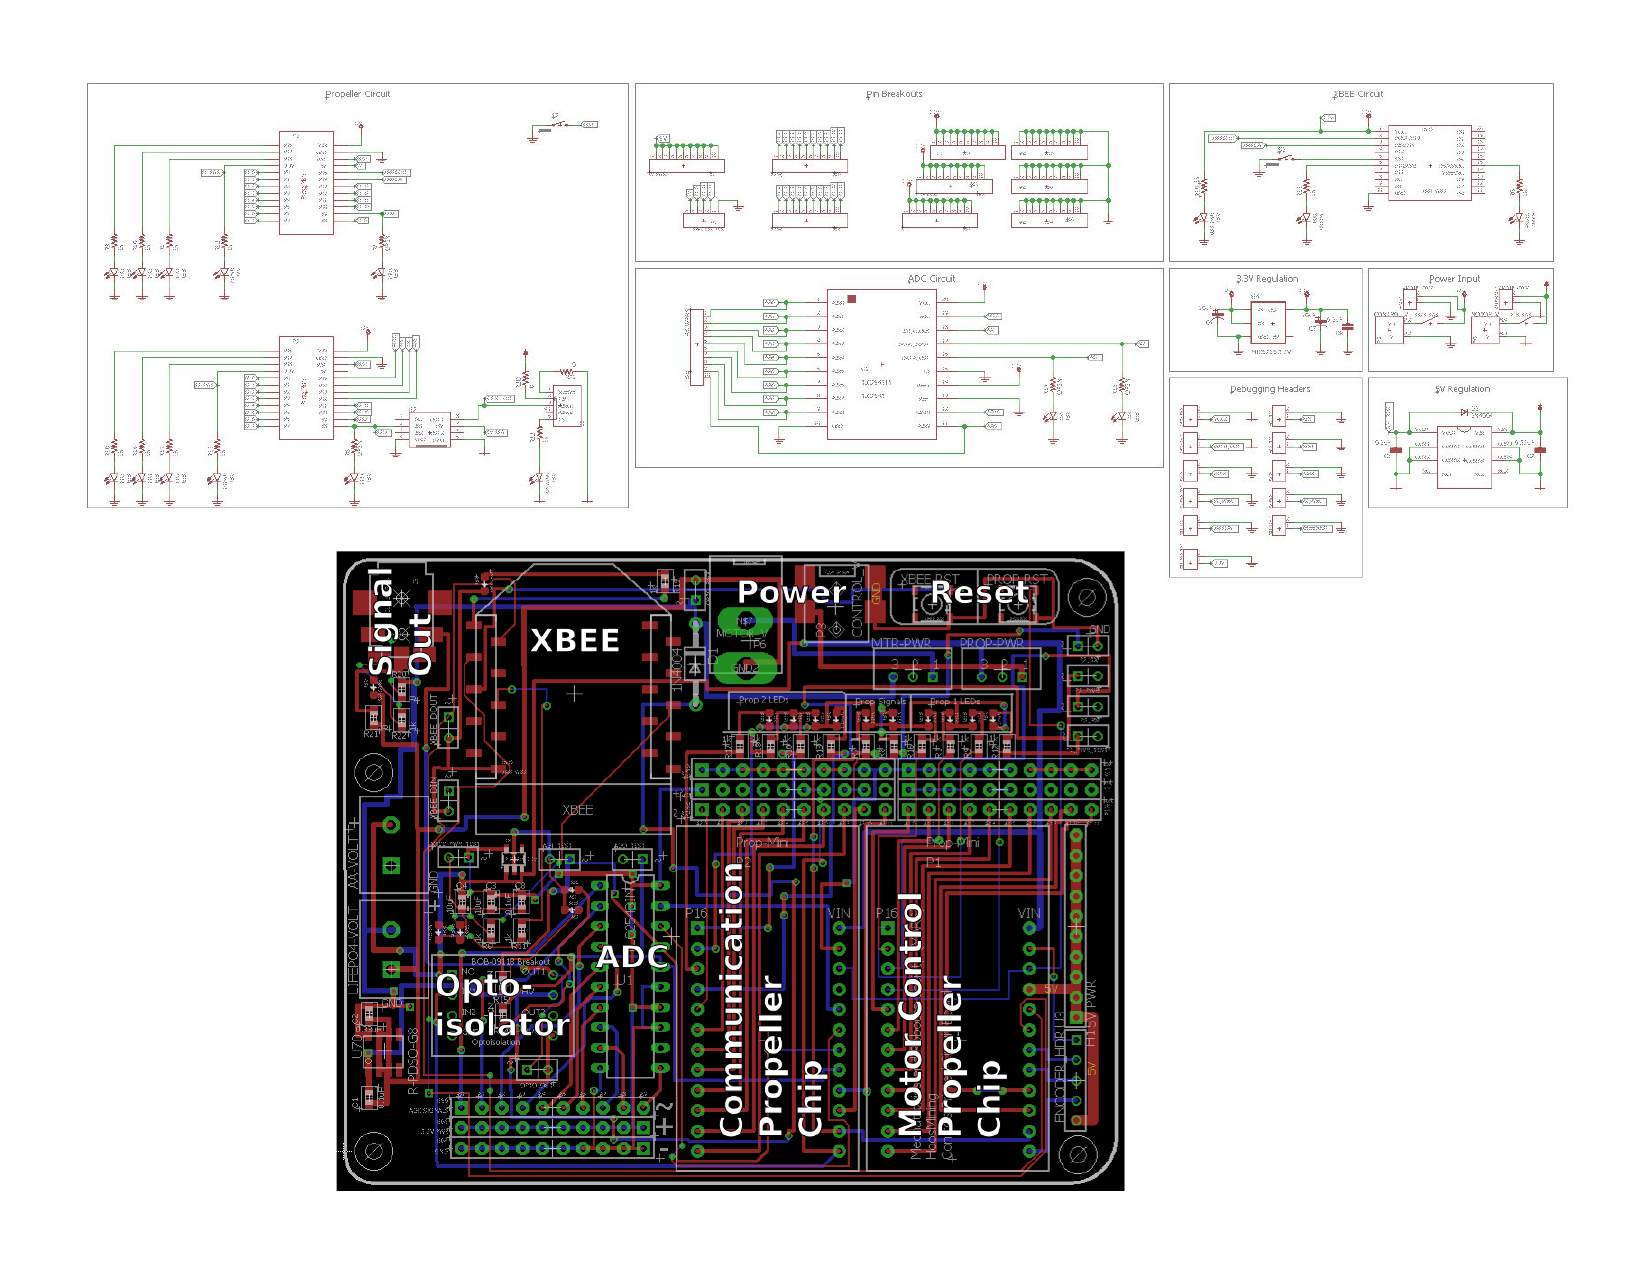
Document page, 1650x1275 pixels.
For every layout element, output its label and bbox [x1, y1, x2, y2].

picture [75, 75, 1577, 1191]
